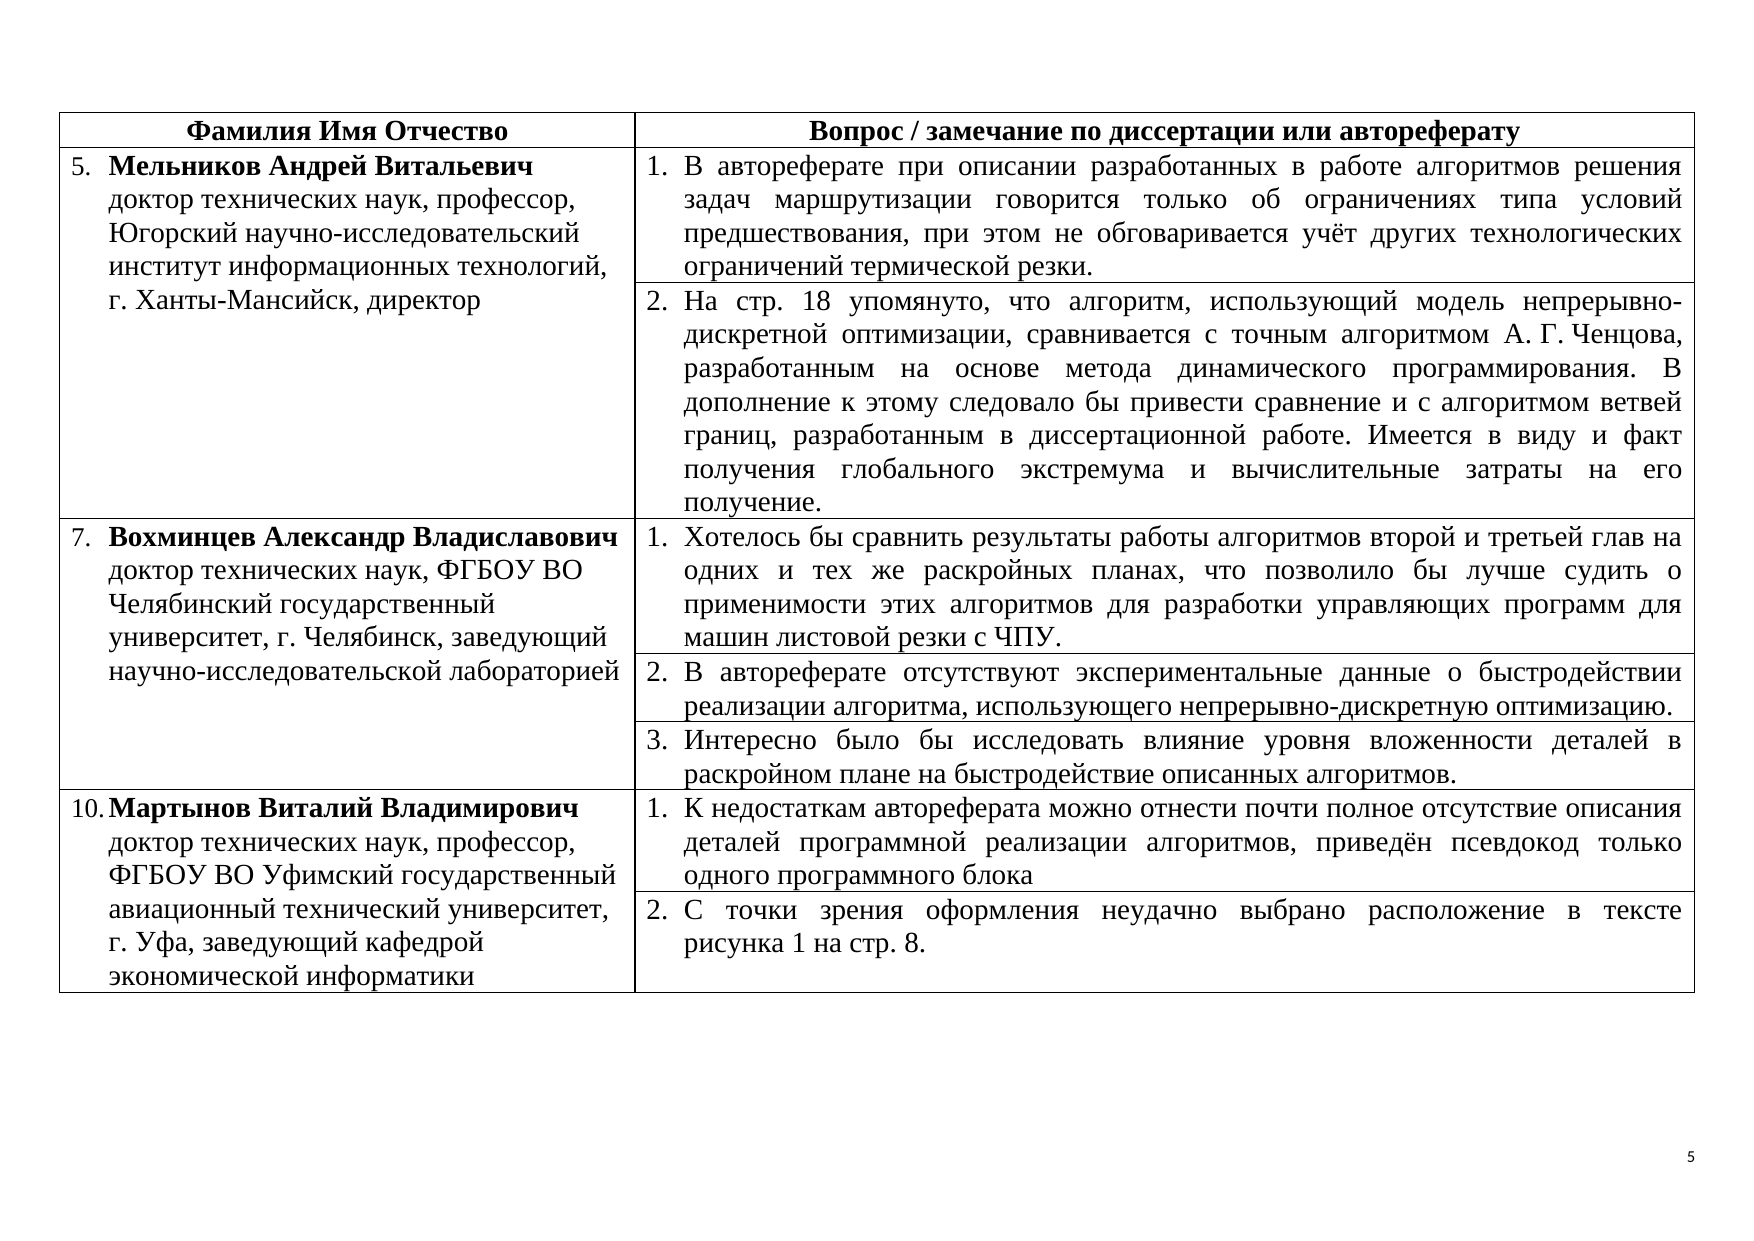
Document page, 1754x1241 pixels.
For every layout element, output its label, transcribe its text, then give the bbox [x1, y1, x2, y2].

table_cell Хотелось бы сравнить результаты работы алгоритмов второй и третьей глав на одних и тех же раскройных планах, что позволило бы лучше судить о применимости этих алгоритмов для разработки управляющих программ для машин листовой резки с ЧПУ. [636, 519, 1694, 653]
table_cell В автореферате при описании разработанных в работе алгоритмов решения задач маршрутизации говорится только об ограничениях типа условий предшествования, при этом не обговаривается учёт других технологических ограничений термической резки. [636, 148, 1694, 282]
table_header Вопрос / замечание по диссертации или автореферату [636, 113, 1694, 147]
table_cell На стр. 18 упомянуто, что алгоритм, использующий модель непрерывно-дискретной оптимизации, сравнивается с точным алгоритмом А. Г. Ченцова, разработанным на основе метода динамического программирования. В дополнение к этому следовало бы привести сравнение и с алгоритмом ветвей границ, разработанным в диссертационной работе. Имеется в виду и факт получения глобального экстремума и вычислительные затраты на его получение. [636, 283, 1694, 518]
table_cell К недостаткам автореферата можно отнести почти полное отсутствие описания деталей программной реализации алгоритмов, приведён псевдокод только одного программного блока [636, 790, 1694, 891]
table_cell С точки зрения оформления неудачно выбрано расположение в тексте рисунка 1 на стр. 8. [636, 892, 1694, 992]
table_cell Интересно было бы исследовать влияние уровня вложенности деталей в раскройном плане на быстродействие описанных алгоритмов. [636, 722, 1694, 789]
table_cell Мельников Андрей Витальевич доктор технических наук, профессор, Югорский научно-исследовательский институт информационных технологий, г. Ханты-Мансийск, директор [60, 148, 634, 518]
table_cell Мартынов Виталий Владимирович доктор технических наук, профессор, ФГБОУ ВО Уфимский государственный авиационный технический университет, г. Уфа, заведующий кафедрой экономической информатики [60, 790, 634, 992]
table_cell Вохминцев Александр Владиславович доктор технических наук, ФГБОУ ВО Челябинский государственный университет, г. Челябинск, заведующий научно-исследовательской лабораторией [60, 519, 634, 789]
table_header Фамилия Имя Отчество [60, 113, 634, 147]
table_cell В автореферате отсутствуют экспериментальные данные о быстродействии реализации алгоритма, использующего непрерывно-дискретную оптимизацию. [636, 654, 1694, 721]
